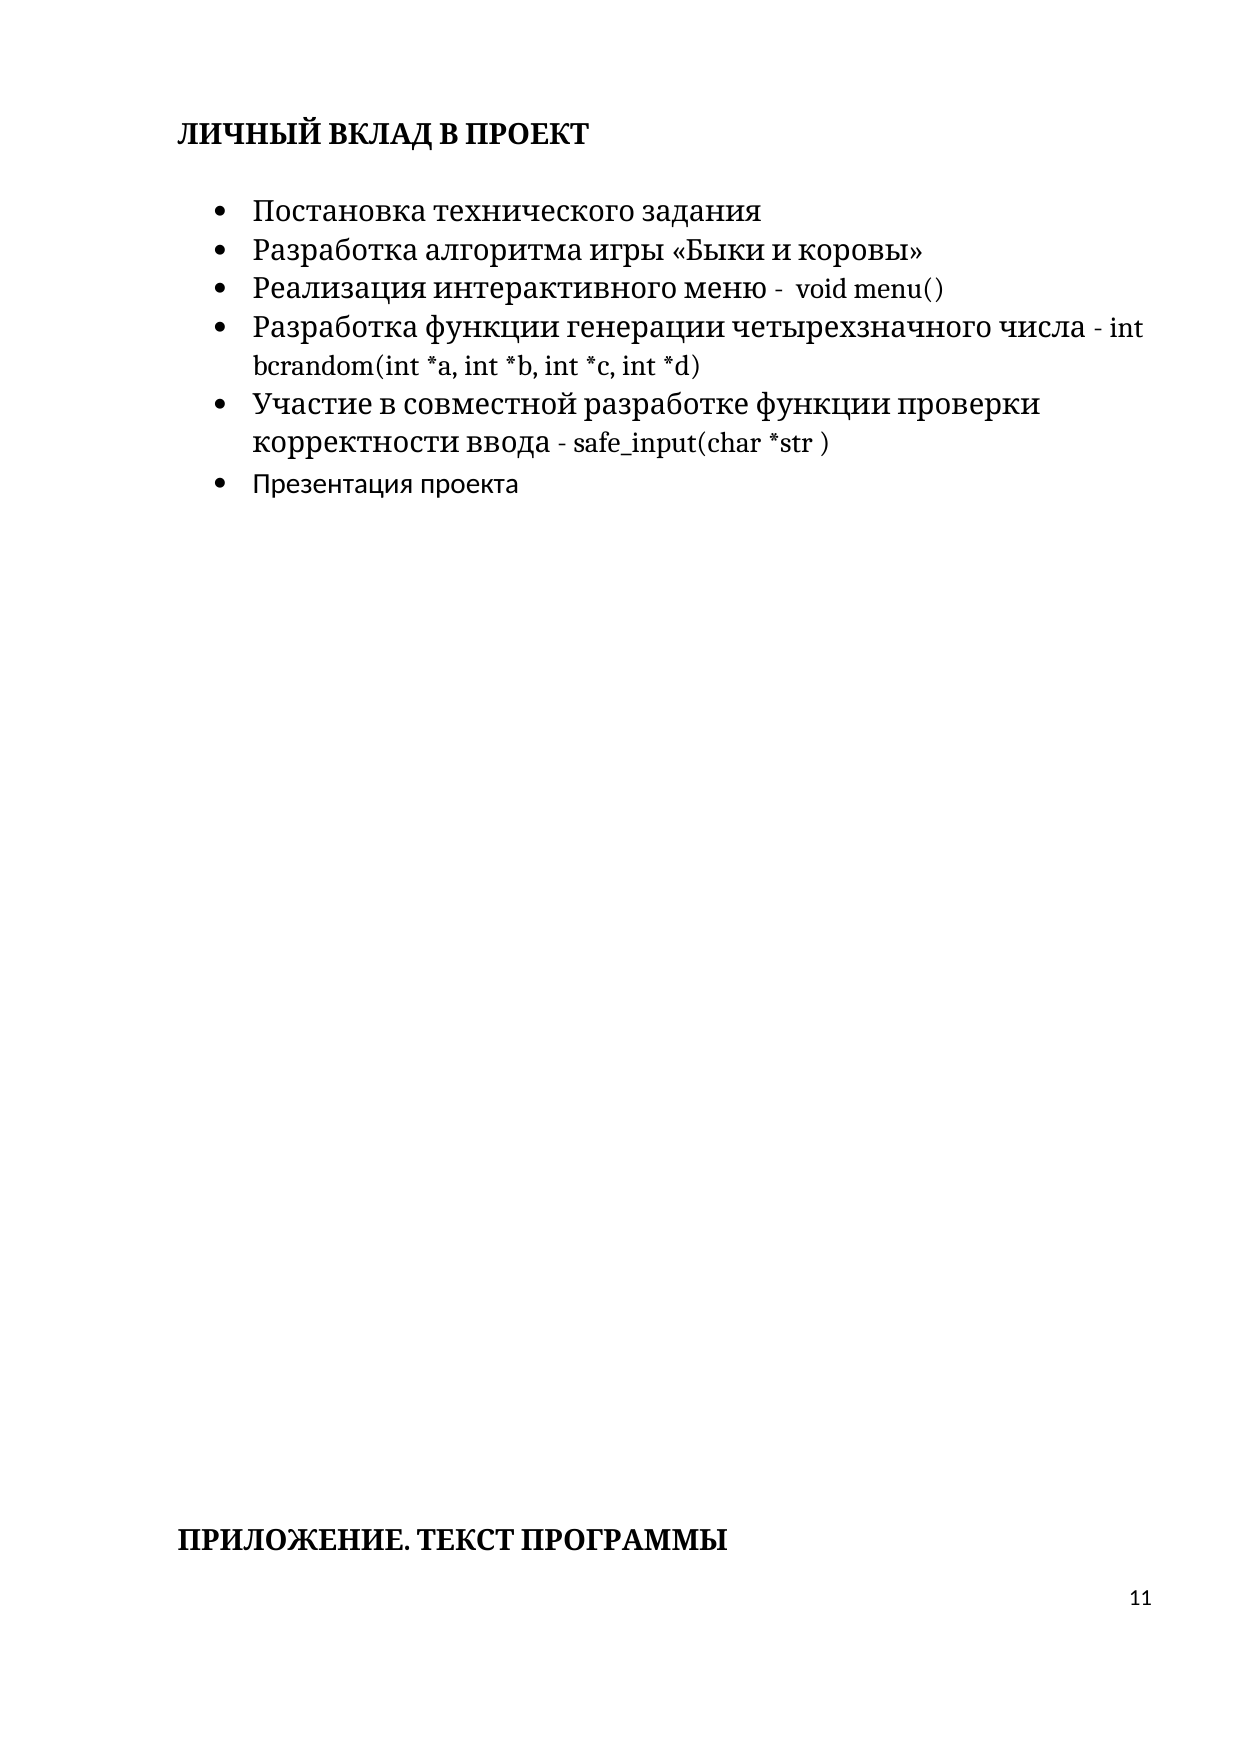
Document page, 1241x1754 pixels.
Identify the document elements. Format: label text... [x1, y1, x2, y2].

subtitle ПРИЛОЖЕНИЕ. ТЕКСТ ПРОГРАММЫ [177, 1524, 1152, 1558]
subtitle Постановка технического задания [215, 195, 1152, 229]
subtitle ЛИЧНЫЙ ВКЛАД В ПРОЕКТ [177, 118, 1152, 152]
subtitle Разработка алгоритма игры «Быки и коровы» [215, 234, 1152, 267]
subtitle Разработка функции генерации четырехзначного числа - int bcrandom(int *a, int *b, int *c, int *d) [215, 311, 1152, 383]
subtitle Реализация интерактивного меню - void menu() [215, 272, 1152, 306]
subtitle Участие в совместной разработке функции проверки корректности ввода - safe_input(char *str ) [215, 388, 1152, 460]
list Презентация проекта [215, 465, 1152, 501]
